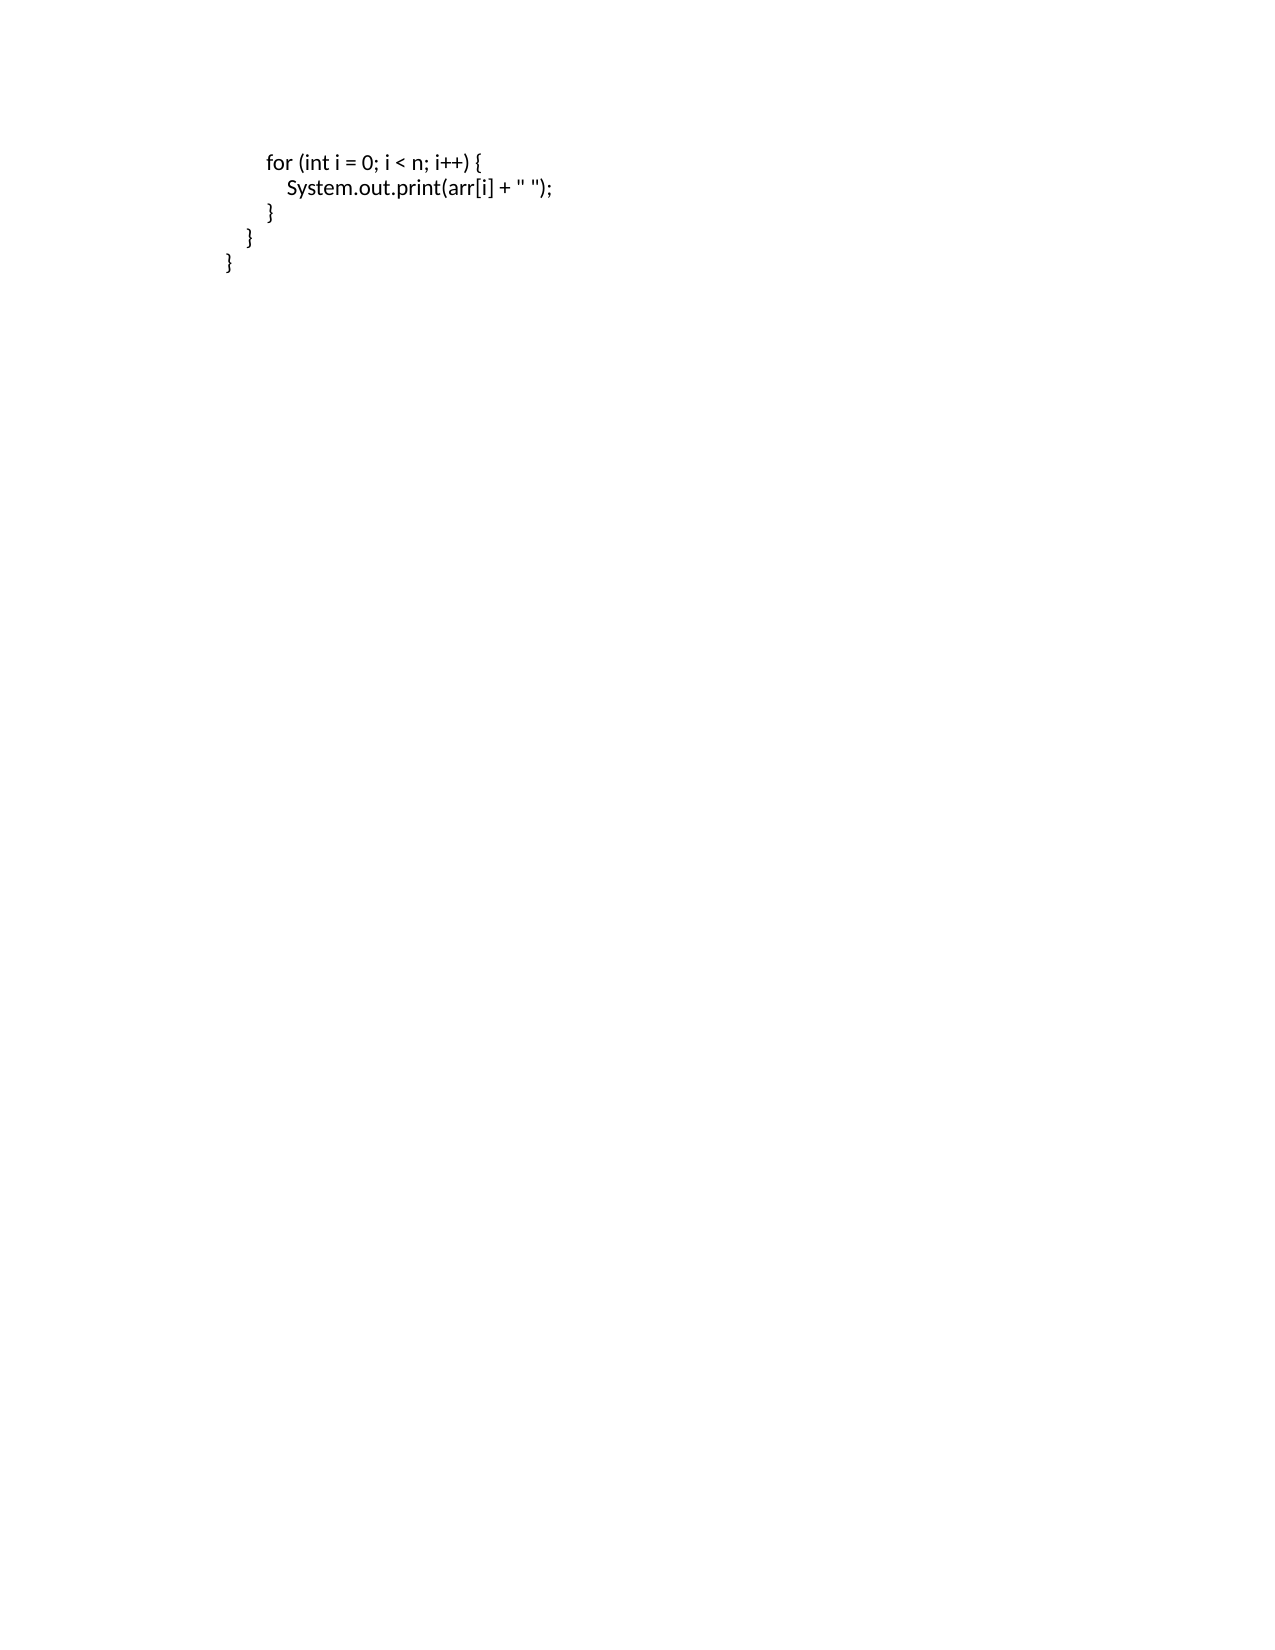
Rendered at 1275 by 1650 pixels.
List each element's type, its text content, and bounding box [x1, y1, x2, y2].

text System.out.print(arr[i] + " "); [225, 175, 1125, 200]
text for (int i = 0; i < n; i++) { [225, 150, 1125, 175]
text } [225, 200, 1125, 225]
text } [225, 225, 1125, 250]
text } [225, 250, 1125, 275]
